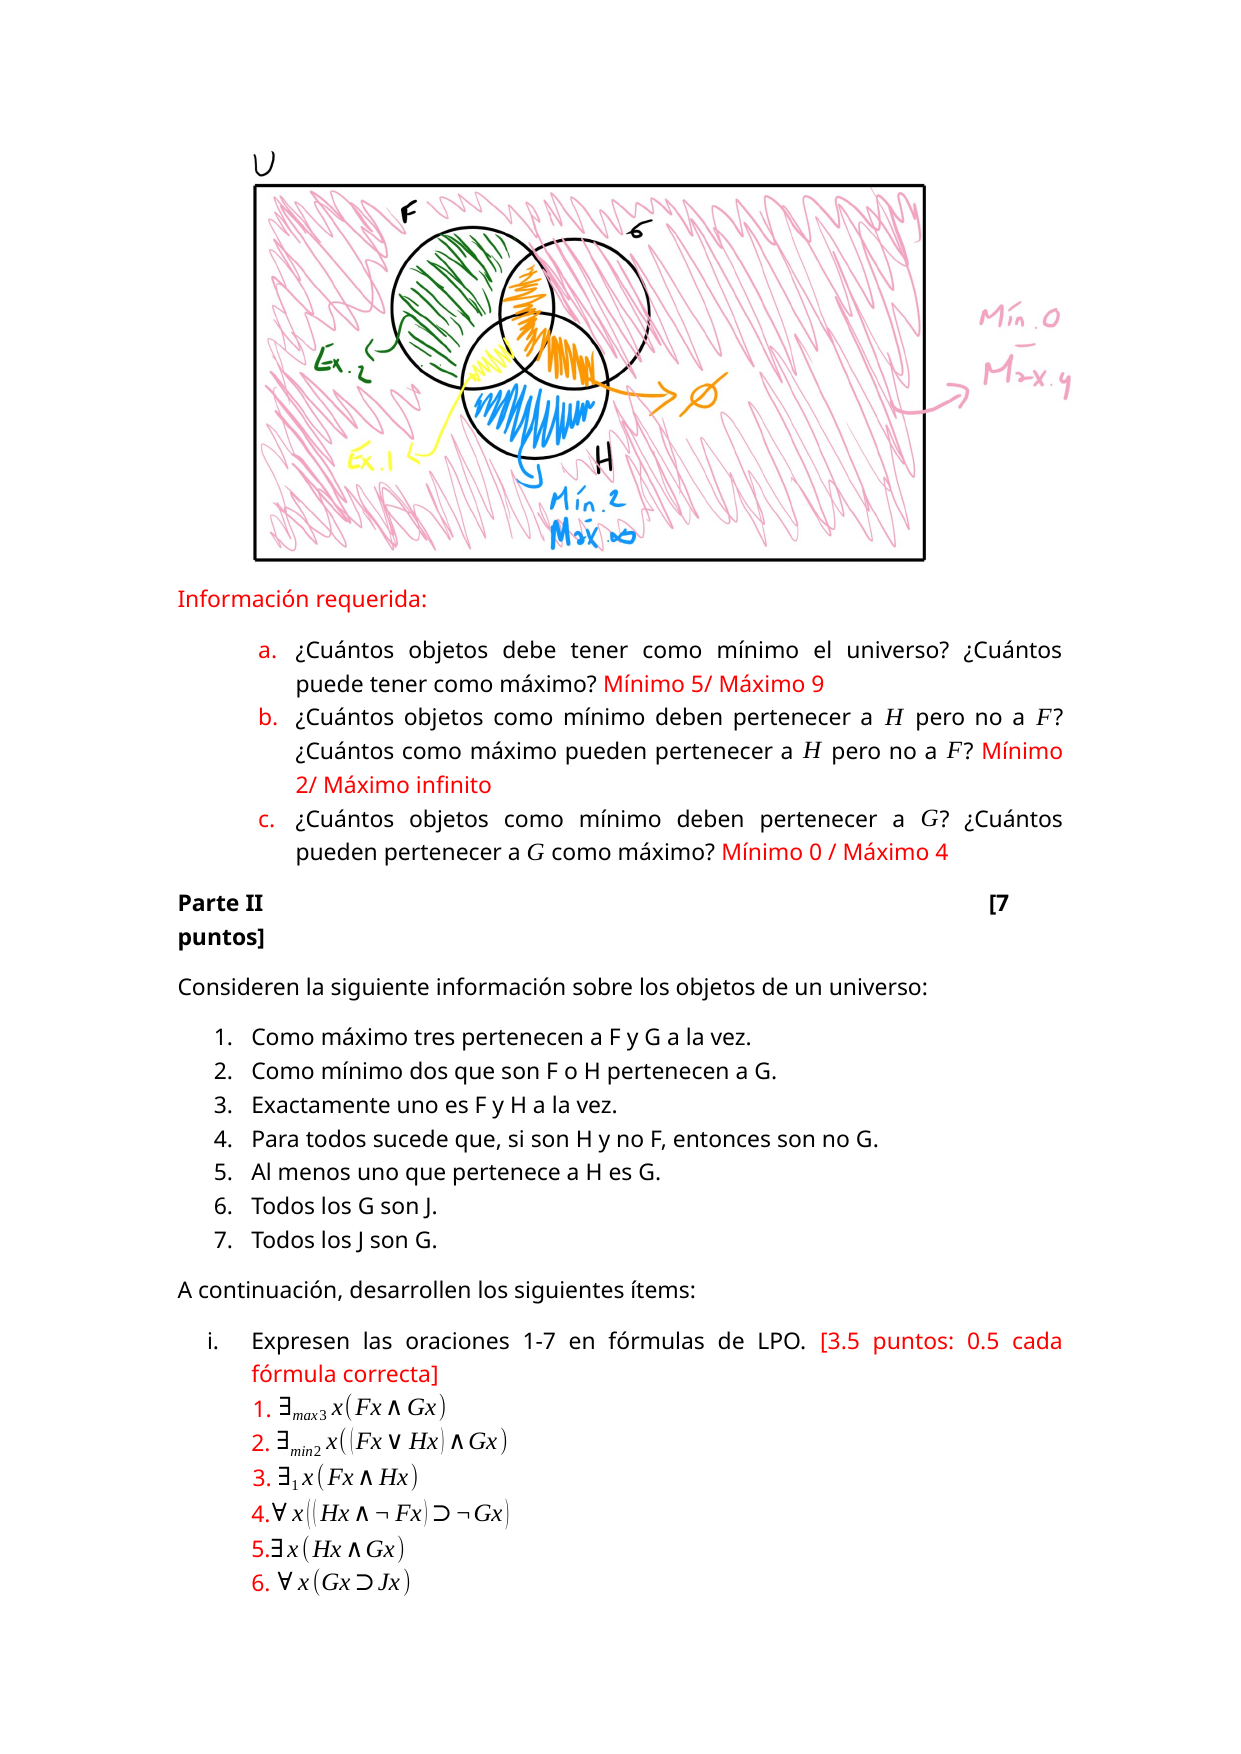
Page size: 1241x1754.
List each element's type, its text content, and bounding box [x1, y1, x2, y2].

list 5. [251, 1533, 1063, 1564]
picture [251, 147, 1073, 565]
list ¿Cuántos objetos debe tener como mínimo el universo? ¿Cuántos puede tener como máximo? Mínimo 5/ Máximo 9 [258, 634, 1063, 699]
text Parte II [7 puntos] [177, 887, 1063, 952]
list Para todos sucede que, si son H y no F, entonces son no G. [213, 1123, 1063, 1154]
text Consideren la siguiente información sobre los objetos de un universo: [177, 971, 1063, 1002]
list ¿Cuántos objetos como mínimo deben pertenecer a ? ¿Cuántos pueden pertenecer a como máximo? Mínimo 0 / Máximo 4 [258, 803, 1063, 868]
text Información requerida: [177, 583, 1063, 615]
list Como mínimo dos que son F o H pertenecen a G. [213, 1055, 1063, 1086]
list Expresen las oraciones 1-7 en fórmulas de LPO. [3.5 puntos: 0.5 cada fórmula correcta] [207, 1325, 1063, 1390]
list ¿Cuántos objetos como mínimo deben pertenecer a pero no a ? ¿Cuántos como máximo pueden pertenecer a pero no a ? Mínimo 2/ Máximo infinito [258, 701, 1063, 800]
list 2. [251, 1427, 1063, 1459]
list 3. [252, 1462, 1063, 1494]
list Al menos uno que pertenece a H es G. [213, 1156, 1063, 1188]
list 6. [251, 1567, 1063, 1598]
list 1. [252, 1392, 1063, 1424]
text A continuación, desarrollen los siguientes ítems: [177, 1274, 1063, 1306]
list Exactamente uno es F y H a la vez. [213, 1089, 1063, 1120]
list Todos los G son J. [213, 1190, 1063, 1221]
list Como máximo tres pertenecen a F y G a la vez. [213, 1021, 1063, 1053]
list Todos los J son G. [213, 1224, 1063, 1255]
list 4. [251, 1496, 1063, 1530]
